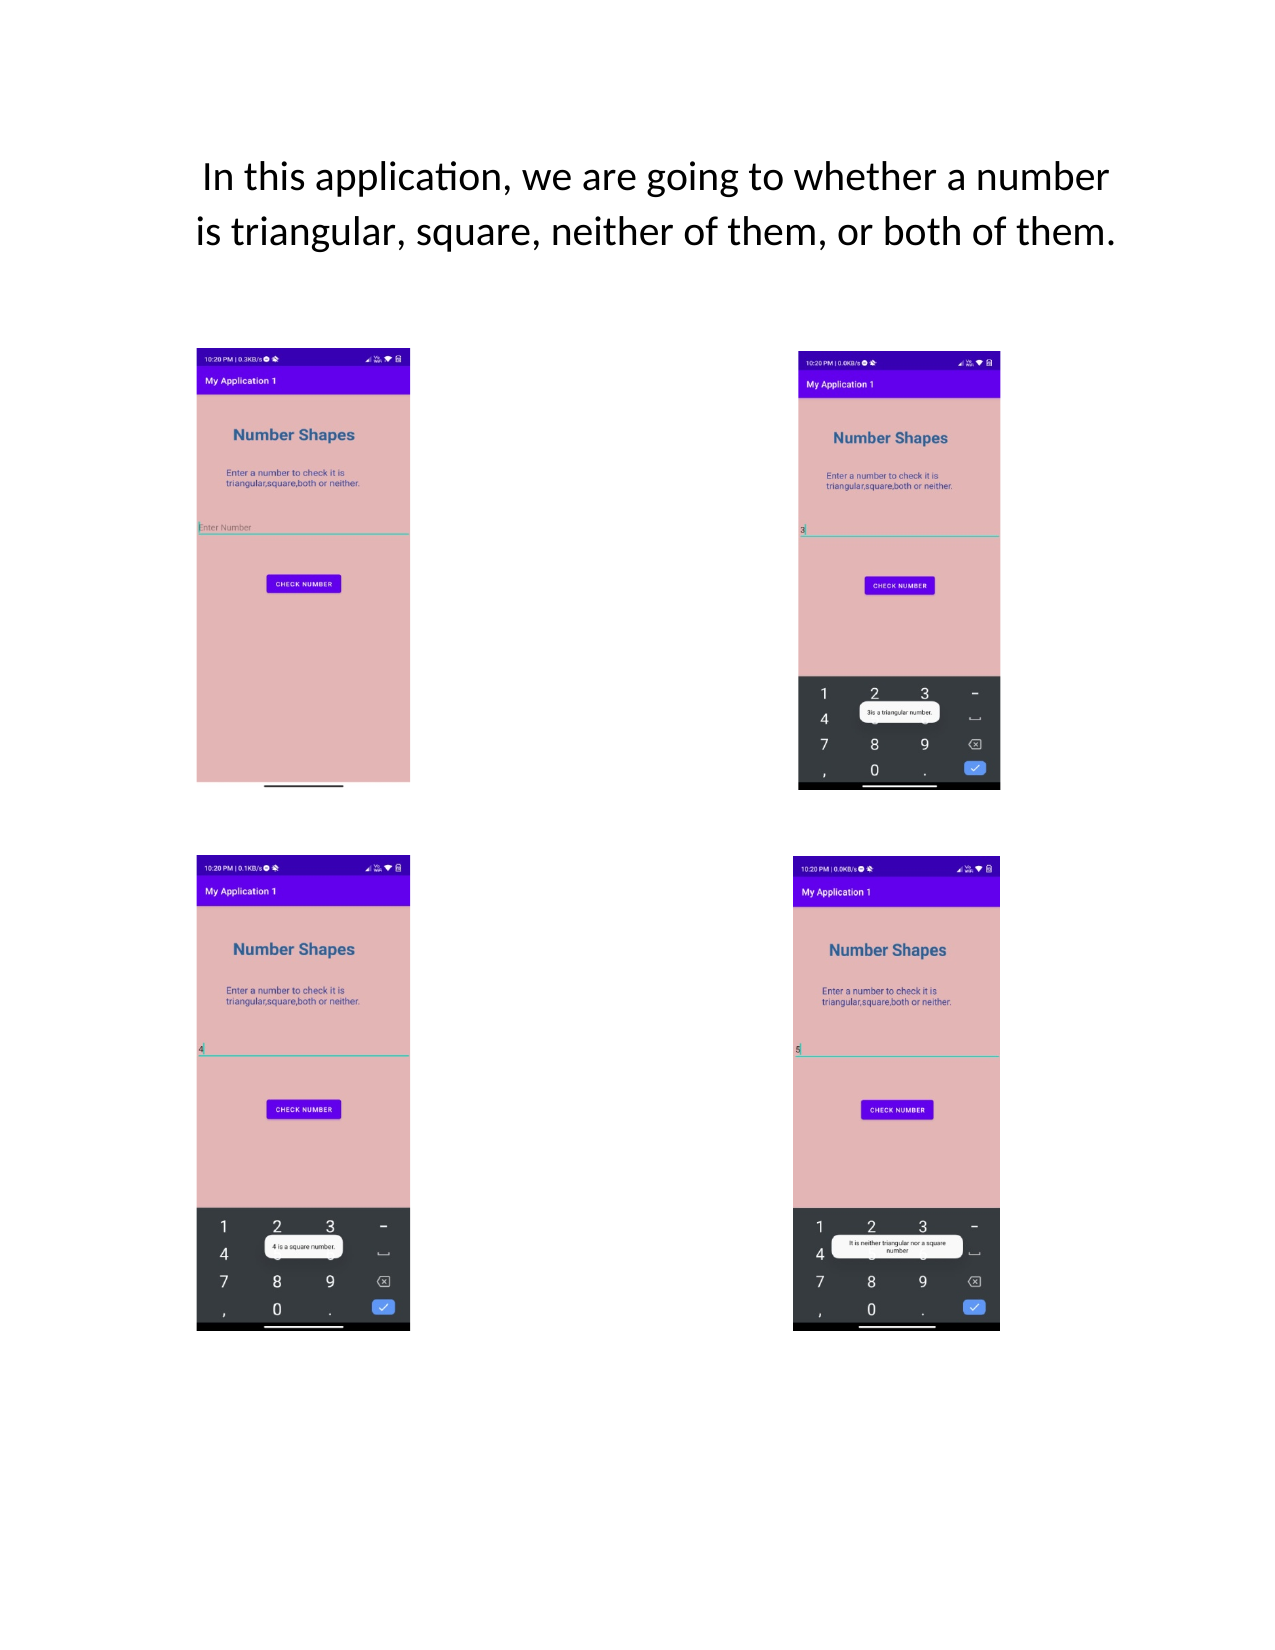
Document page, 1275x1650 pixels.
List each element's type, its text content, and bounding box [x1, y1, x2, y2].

text In this application, we are going to whether a number is triangular, square, neither of them, or both of them. [187, 150, 1125, 256]
picture [793, 856, 1000, 1331]
picture [196, 855, 411, 1331]
picture [798, 351, 1001, 790]
picture [196, 348, 411, 790]
